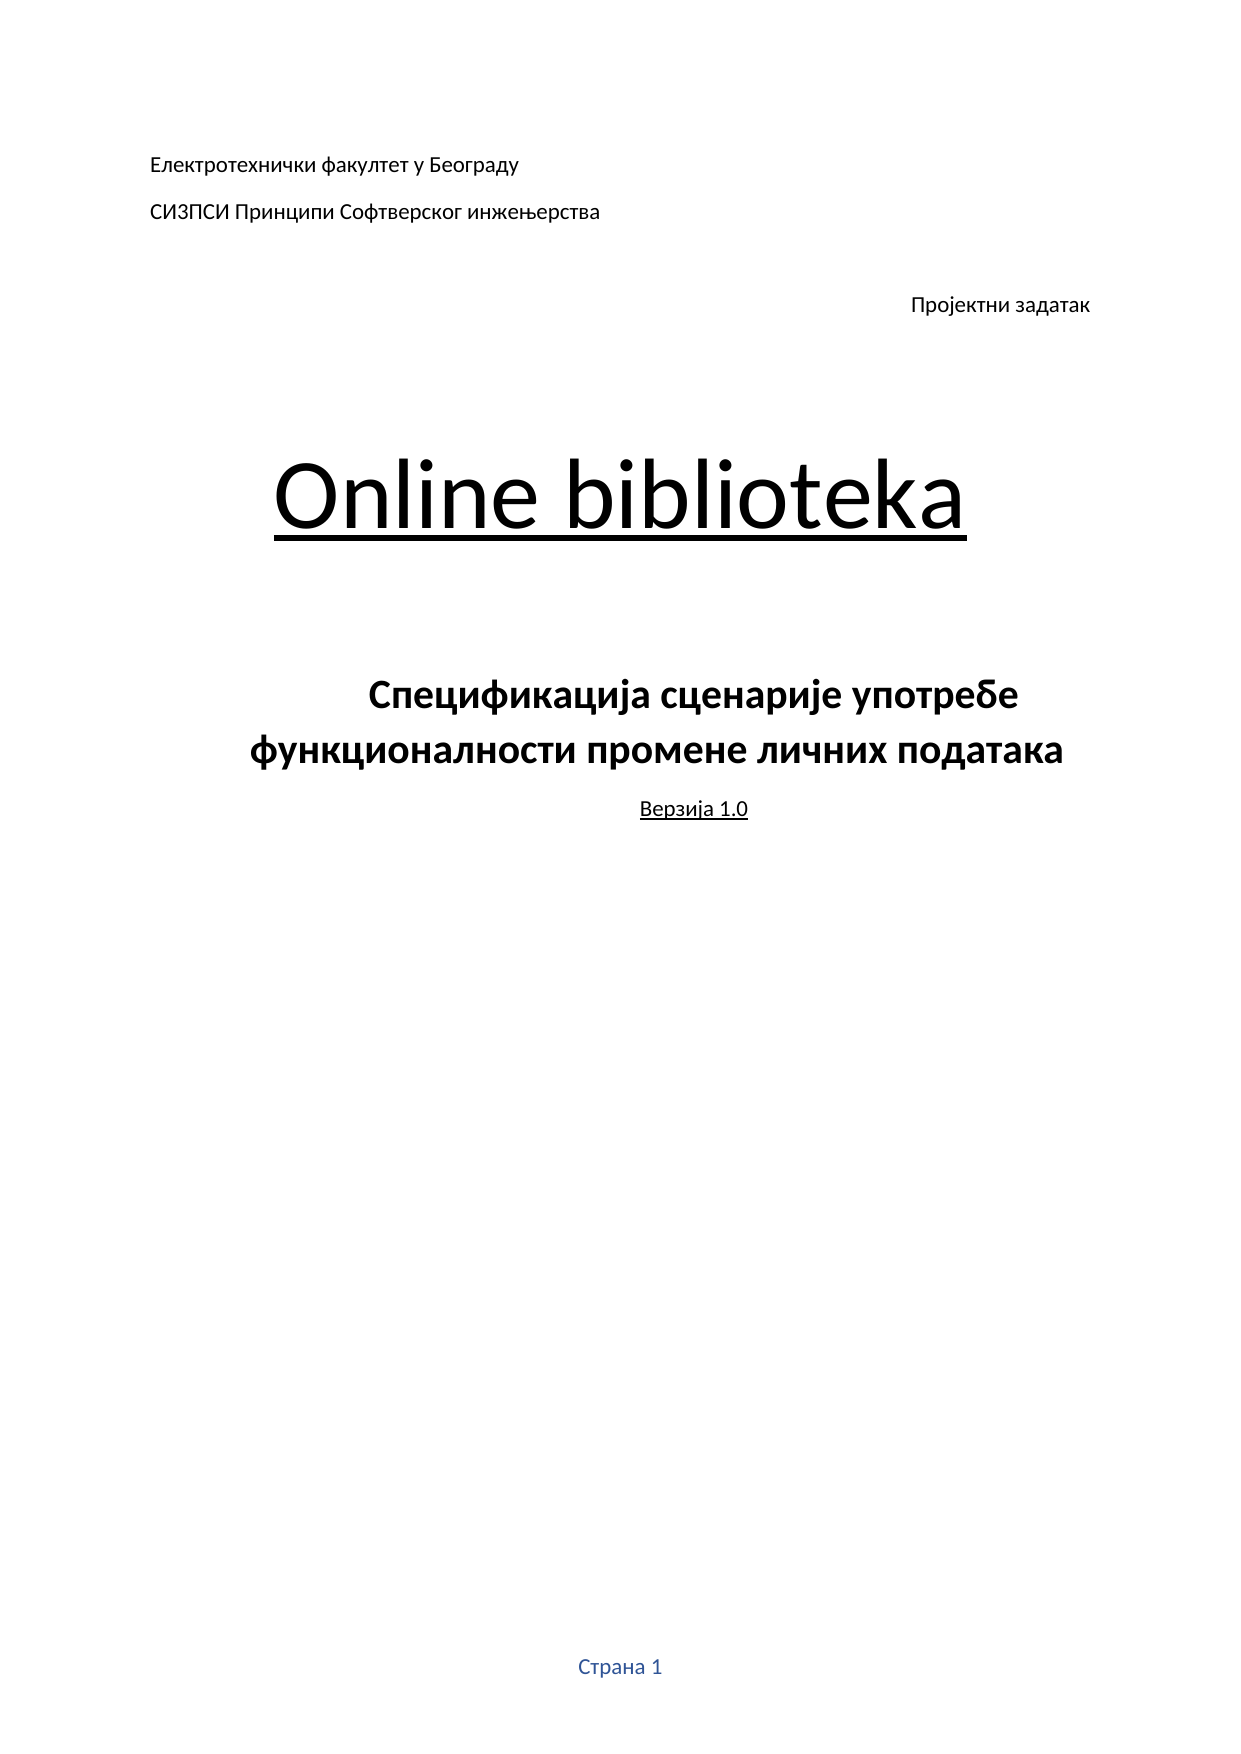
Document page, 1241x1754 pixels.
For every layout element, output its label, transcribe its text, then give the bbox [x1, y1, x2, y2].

text Пројектни задатак [150, 291, 1090, 319]
text Верзија 1.0 [224, 794, 1090, 822]
text Спецификација сценарије употребе функционалности промене личних података [224, 668, 1090, 773]
text СИ3ПСИ Принципи Софтверског инжењерства [150, 197, 1090, 225]
text Електротехнички факултет у Београду [150, 150, 1090, 178]
text Online biblioteka [150, 431, 1090, 553]
